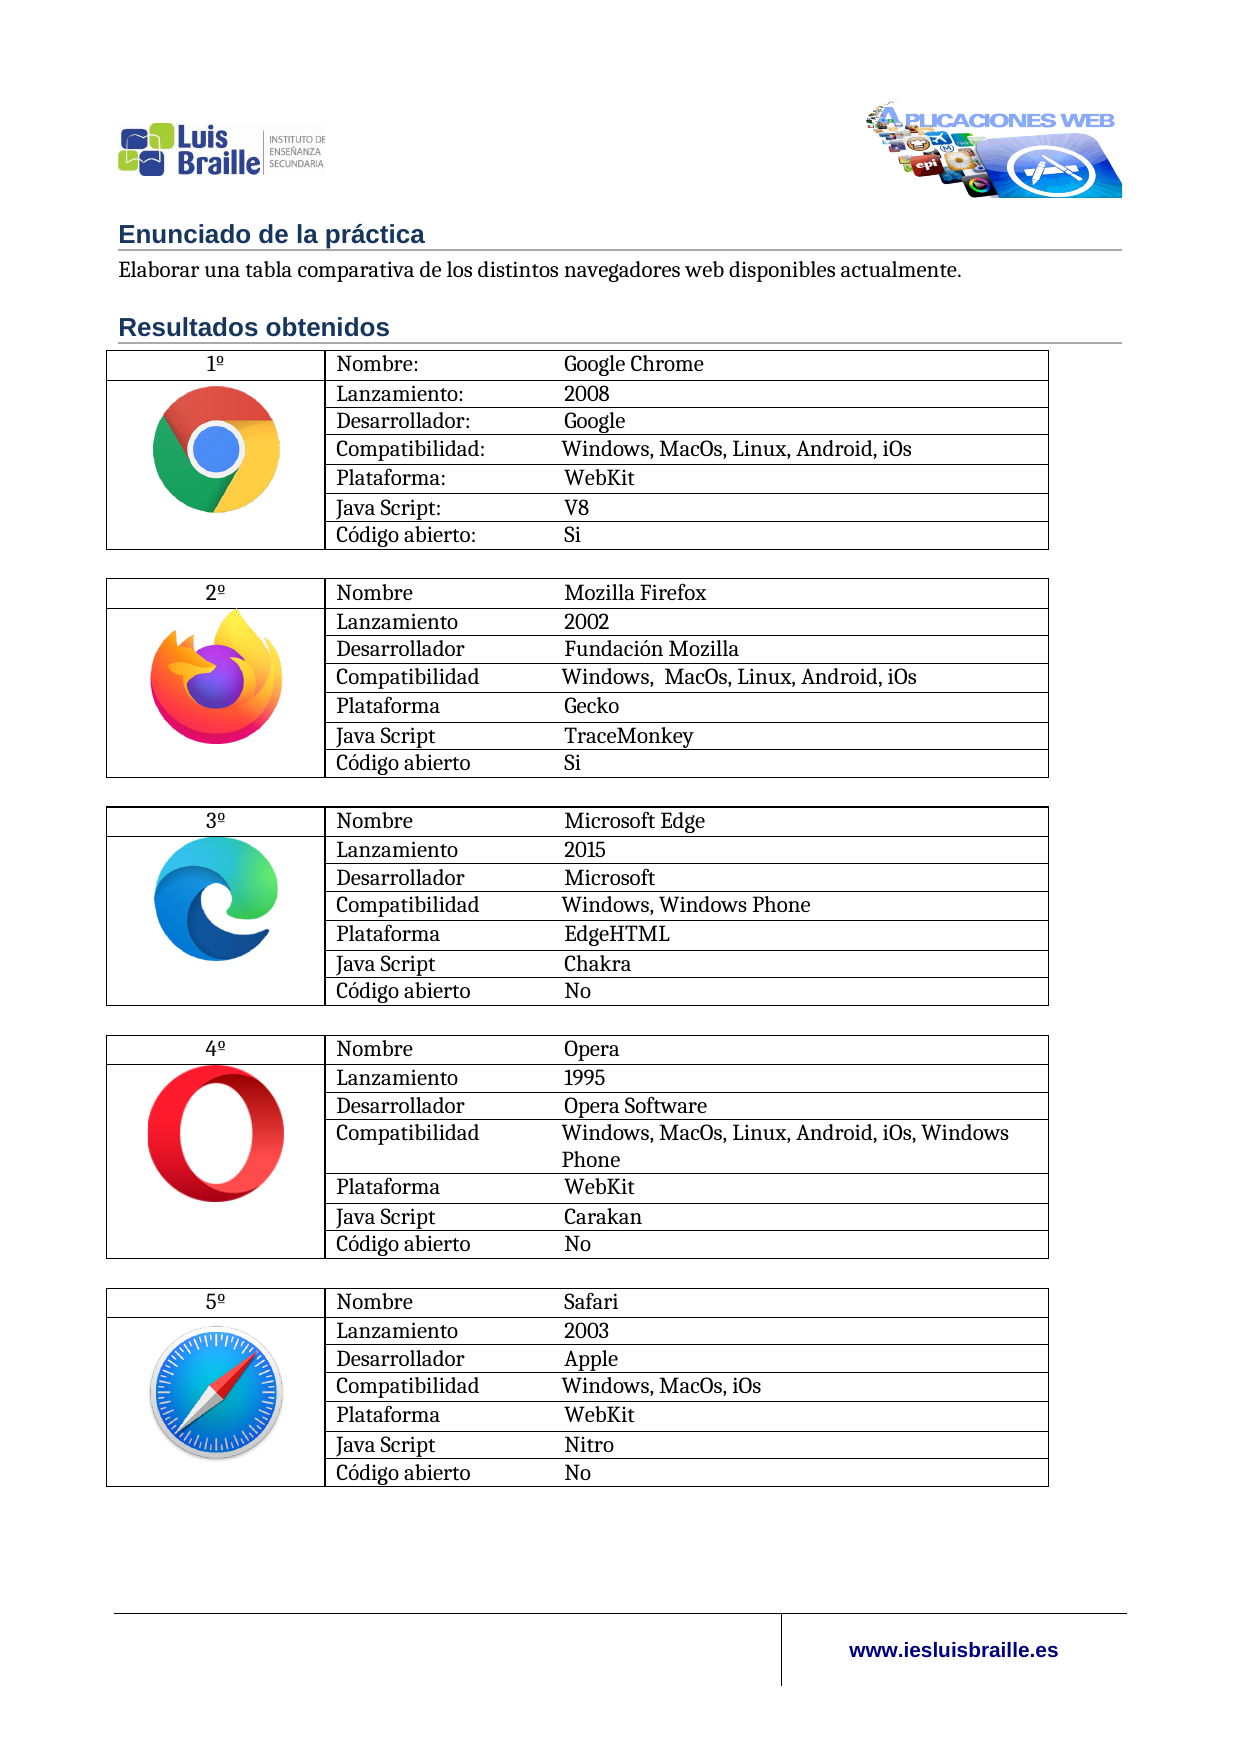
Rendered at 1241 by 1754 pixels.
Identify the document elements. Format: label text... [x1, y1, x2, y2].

table_cell Google [553, 408, 1048, 434]
picture [154, 837, 278, 961]
table_cell 2002 [553, 609, 1048, 635]
table_cell Código abierto: [326, 522, 553, 548]
table_header Nombre [326, 808, 553, 836]
picture [148, 608, 284, 744]
table_cell Si [553, 750, 1048, 777]
table_cell WebKit [553, 1402, 1048, 1431]
text Elaborar una tabla comparativa de los distintos navegadores web disponibles actualmente. [118, 257, 1122, 283]
subtitle Enunciado de la práctica [118, 219, 1122, 249]
table_cell Windows, MacOs, Linux, Android, iOs, Windows Phone [553, 1120, 1048, 1173]
table_header Microsoft Edge [553, 808, 1048, 836]
table_cell Java Script [326, 723, 553, 749]
table_header 2º [107, 579, 324, 608]
table_header Nombre [326, 579, 553, 608]
table_cell No [553, 978, 1048, 1005]
table_cell Desarrollador [326, 1093, 553, 1119]
table_cell Código abierto [326, 978, 553, 1005]
table_cell 2015 [553, 837, 1048, 863]
table_cell Lanzamiento [326, 837, 553, 863]
table_header Opera [553, 1036, 1048, 1064]
table_header Safari [553, 1289, 1048, 1317]
table_cell Java Script [326, 1432, 553, 1458]
table_header 3º [107, 808, 324, 836]
table_cell Carakan [553, 1204, 1048, 1230]
table_cell Windows, MacOs, iOs [553, 1373, 1048, 1401]
table_cell Java Script [326, 1204, 553, 1230]
table_cell Lanzamiento: [326, 381, 553, 407]
table_cell Plataforma [326, 921, 553, 950]
table_cell Compatibilidad [326, 1373, 553, 1401]
table_cell [107, 1065, 324, 1258]
table_cell WebKit [553, 465, 1048, 493]
table_header Nombre [326, 1036, 553, 1064]
table_header Google Chrome [553, 351, 1048, 379]
picture [118, 123, 326, 176]
table_cell Gecko [553, 693, 1048, 722]
table_cell Compatibilidad [326, 1120, 553, 1173]
table_cell Apple [553, 1345, 1048, 1372]
table_cell Java Script: [326, 494, 553, 521]
table_cell [107, 381, 324, 548]
table_cell No [553, 1459, 1048, 1486]
table_cell Microsoft [553, 864, 1048, 891]
table_cell Fundación Mozilla [553, 636, 1048, 662]
table_header 1º [107, 351, 324, 379]
picture [141, 1318, 290, 1467]
table_cell EdgeHTML [553, 921, 1048, 950]
table_cell Lanzamiento [326, 1065, 553, 1092]
table_header 4º [107, 1036, 324, 1064]
table_cell No [553, 1231, 1048, 1258]
picture [147, 380, 285, 518]
picture [864, 101, 1123, 198]
table_cell Nitro [553, 1432, 1048, 1458]
table_cell Windows, Windows Phone [553, 892, 1048, 920]
table_cell Plataforma [326, 1174, 553, 1203]
table_cell [107, 837, 324, 1005]
table_cell Plataforma [326, 693, 553, 722]
table_cell 2008 [553, 381, 1048, 407]
table_cell Compatibilidad [326, 892, 553, 920]
table_cell 2003 [553, 1318, 1048, 1344]
table_cell [107, 1318, 324, 1486]
table_cell Lanzamiento [326, 1318, 553, 1344]
table_cell Plataforma [326, 1402, 553, 1431]
table_header Nombre [326, 1289, 553, 1317]
table_cell Código abierto [326, 750, 553, 777]
table_cell Opera Software [553, 1093, 1048, 1119]
table_cell Compatibilidad [326, 664, 553, 692]
table_cell Desarrollador [326, 1345, 553, 1372]
table_cell Código abierto [326, 1231, 553, 1258]
picture [147, 1065, 284, 1202]
table_cell WebKit [553, 1174, 1048, 1203]
table_cell Desarrollador [326, 636, 553, 662]
table_cell Código abierto [326, 1459, 553, 1486]
table_cell 1995 [553, 1065, 1048, 1092]
table_header Mozilla Firefox [553, 579, 1048, 608]
table_header 5º [107, 1289, 324, 1317]
table_cell [107, 609, 324, 777]
subtitle Resultados obtenidos [118, 312, 1122, 342]
table_cell Desarrollador: [326, 408, 553, 434]
table_cell TraceMonkey [553, 723, 1048, 749]
table_cell Lanzamiento [326, 609, 553, 635]
table_cell Plataforma: [326, 465, 553, 493]
table_cell V8 [553, 494, 1048, 521]
table_cell Chakra [553, 951, 1048, 977]
table_cell Java Script [326, 951, 553, 977]
table_cell Windows, MacOs, Linux, Android, iOs [553, 664, 1048, 692]
table_cell Desarrollador [326, 864, 553, 891]
table_cell Compatibilidad: [326, 435, 553, 463]
table_cell Windows, MacOs, Linux, Android, iOs [553, 435, 1048, 463]
table_cell Si [553, 522, 1048, 548]
table_header Nombre: [326, 351, 553, 379]
